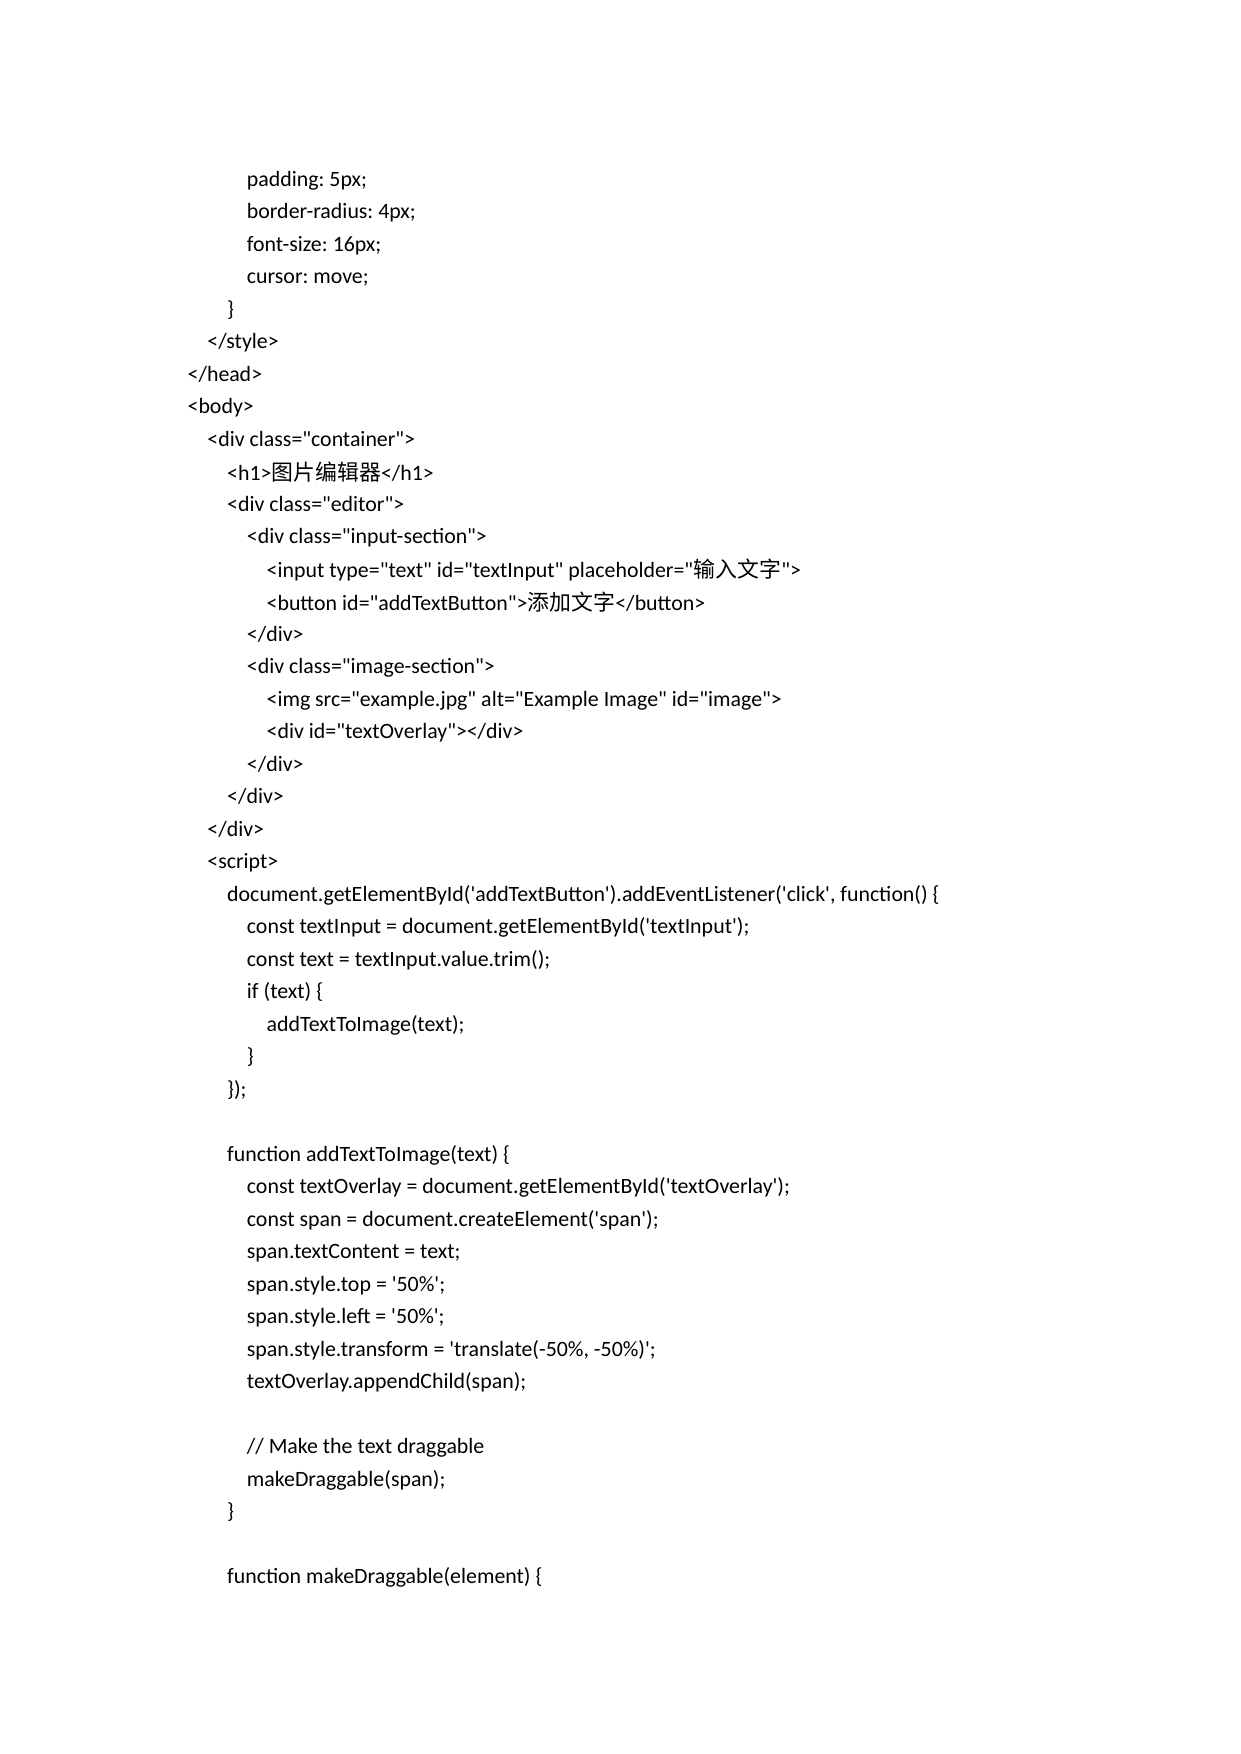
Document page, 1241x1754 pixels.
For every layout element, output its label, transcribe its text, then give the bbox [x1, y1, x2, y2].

text span.style.transform = 'translate(-50%, -50%)'; [187, 1332, 1053, 1364]
text textOverlay.appendChild(span); [187, 1364, 1053, 1397]
text } [187, 292, 1053, 324]
text makeDraggable(span); [187, 1462, 1053, 1494]
text <div id="textOverlay"></div> [187, 714, 1053, 747]
text <div class="editor"> [187, 487, 1053, 519]
text const textOverlay = document.getElementById('textOverlay'); [187, 1169, 1053, 1202]
text <img src="example.jpg" alt="Example Image" id="image"> [187, 682, 1053, 714]
text span.style.top = '50%'; [187, 1267, 1053, 1299]
text <h1>图片编辑器</h1> [187, 454, 1053, 487]
text const textInput = document.getElementById('textInput'); [187, 909, 1053, 942]
text </div> [187, 779, 1053, 812]
text <div class="image-section"> [187, 649, 1053, 682]
text addTextToImage(text); [187, 1007, 1053, 1039]
text <div class="container"> [187, 422, 1053, 454]
text document.getElementById('addTextButton').addEventListener('click', function() { [187, 877, 1053, 909]
text <button id="addTextButton">添加文字</button> [187, 584, 1053, 617]
text </div> [187, 747, 1053, 779]
text if (text) { [187, 974, 1053, 1007]
text const span = document.createElement('span'); [187, 1202, 1053, 1234]
text // Make the text draggable [187, 1429, 1053, 1462]
text </style> [187, 324, 1053, 357]
text function makeDraggable(element) { [187, 1559, 1053, 1592]
text }); [187, 1072, 1053, 1104]
text <script> [187, 844, 1053, 877]
text cursor: move; [187, 259, 1053, 292]
text } [187, 1039, 1053, 1072]
text function addTextToImage(text) { [187, 1137, 1053, 1169]
text } [187, 1494, 1053, 1527]
text </head> [187, 357, 1053, 389]
text padding: 5px; [187, 162, 1053, 194]
text <input type="text" id="textInput" placeholder="输入文字"> [187, 552, 1053, 584]
text <body> [187, 389, 1053, 422]
text const text = textInput.value.trim(); [187, 942, 1053, 974]
text font-size: 16px; [187, 227, 1053, 259]
text span.textContent = text; [187, 1234, 1053, 1267]
text </div> [187, 812, 1053, 844]
text span.style.left = '50%'; [187, 1299, 1053, 1332]
text border-radius: 4px; [187, 194, 1053, 227]
text <div class="input-section"> [187, 519, 1053, 552]
text </div> [187, 617, 1053, 649]
